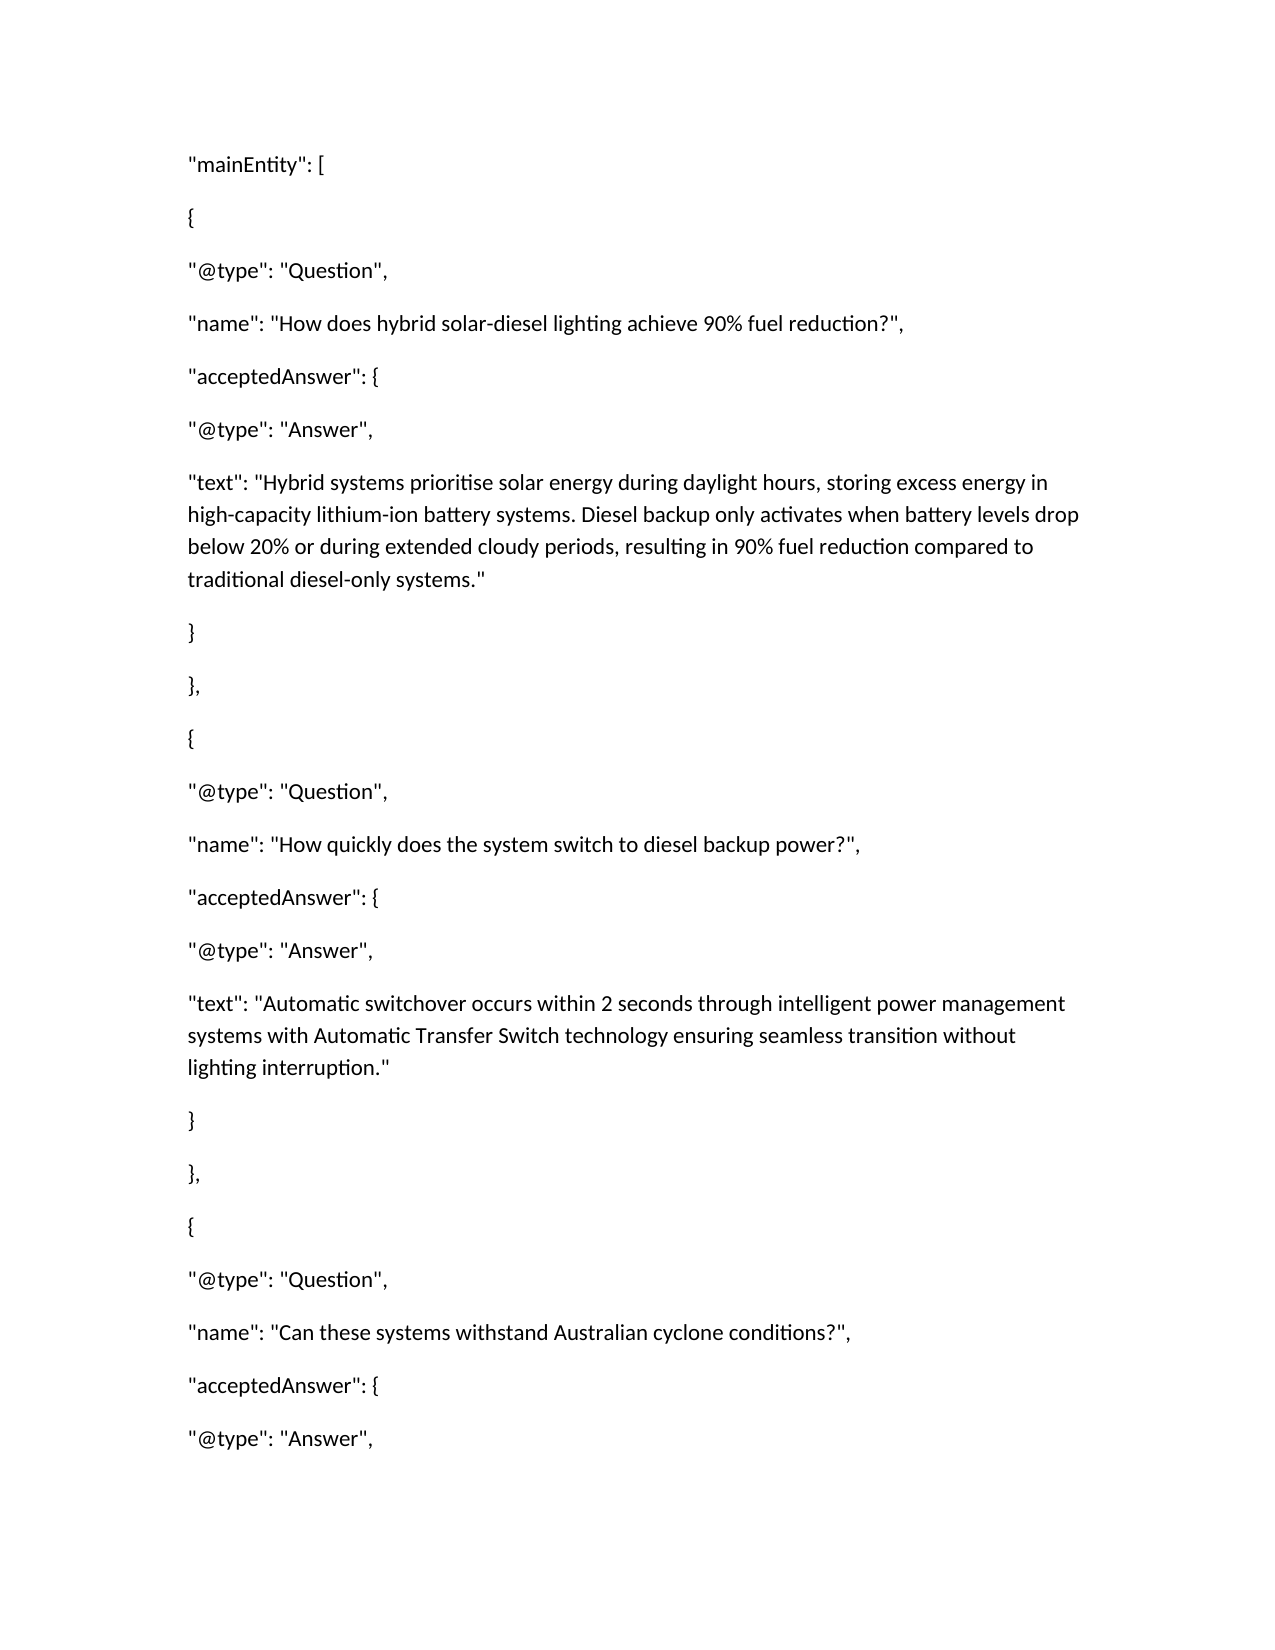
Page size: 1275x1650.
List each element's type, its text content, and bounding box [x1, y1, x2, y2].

text "text": "Hybrid systems prioritise solar energy during daylight hours, storing excess energy in high-capacity lithium-ion battery systems. Diesel backup only activates when battery levels drop below 20% or during extended cloudy periods, resulting in 90% fuel reduction compared to traditional diesel-only systems." [187, 468, 1087, 593]
text }, [187, 671, 1087, 699]
text "text": "Automatic switchover occurs within 2 seconds through intelligent power management systems with Automatic Transfer Switch technology ensuring seamless transition without lighting interruption." [187, 989, 1087, 1081]
text "@type": "Question", [187, 777, 1087, 805]
text "name": "How does hybrid solar-diesel lighting achieve 90% fuel reduction?", [187, 309, 1087, 337]
text "@type": "Answer", [187, 936, 1087, 964]
text "name": "Can these systems withstand Australian cyclone conditions?", [187, 1318, 1087, 1346]
text "@type": "Question", [187, 256, 1087, 284]
text "@type": "Question", [187, 1265, 1087, 1293]
text "@type": "Answer", [187, 415, 1087, 443]
text "acceptedAnswer": { [187, 362, 1087, 390]
text { [187, 1212, 1087, 1240]
text "acceptedAnswer": { [187, 1371, 1087, 1399]
text } [187, 1106, 1087, 1134]
text "name": "How quickly does the system switch to diesel backup power?", [187, 830, 1087, 858]
text { [187, 203, 1087, 231]
text }, [187, 1159, 1087, 1187]
text } [187, 618, 1087, 646]
text "@type": "Answer", [187, 1424, 1087, 1452]
text { [187, 724, 1087, 752]
text "mainEntity": [ [187, 150, 1087, 178]
text "acceptedAnswer": { [187, 883, 1087, 911]
